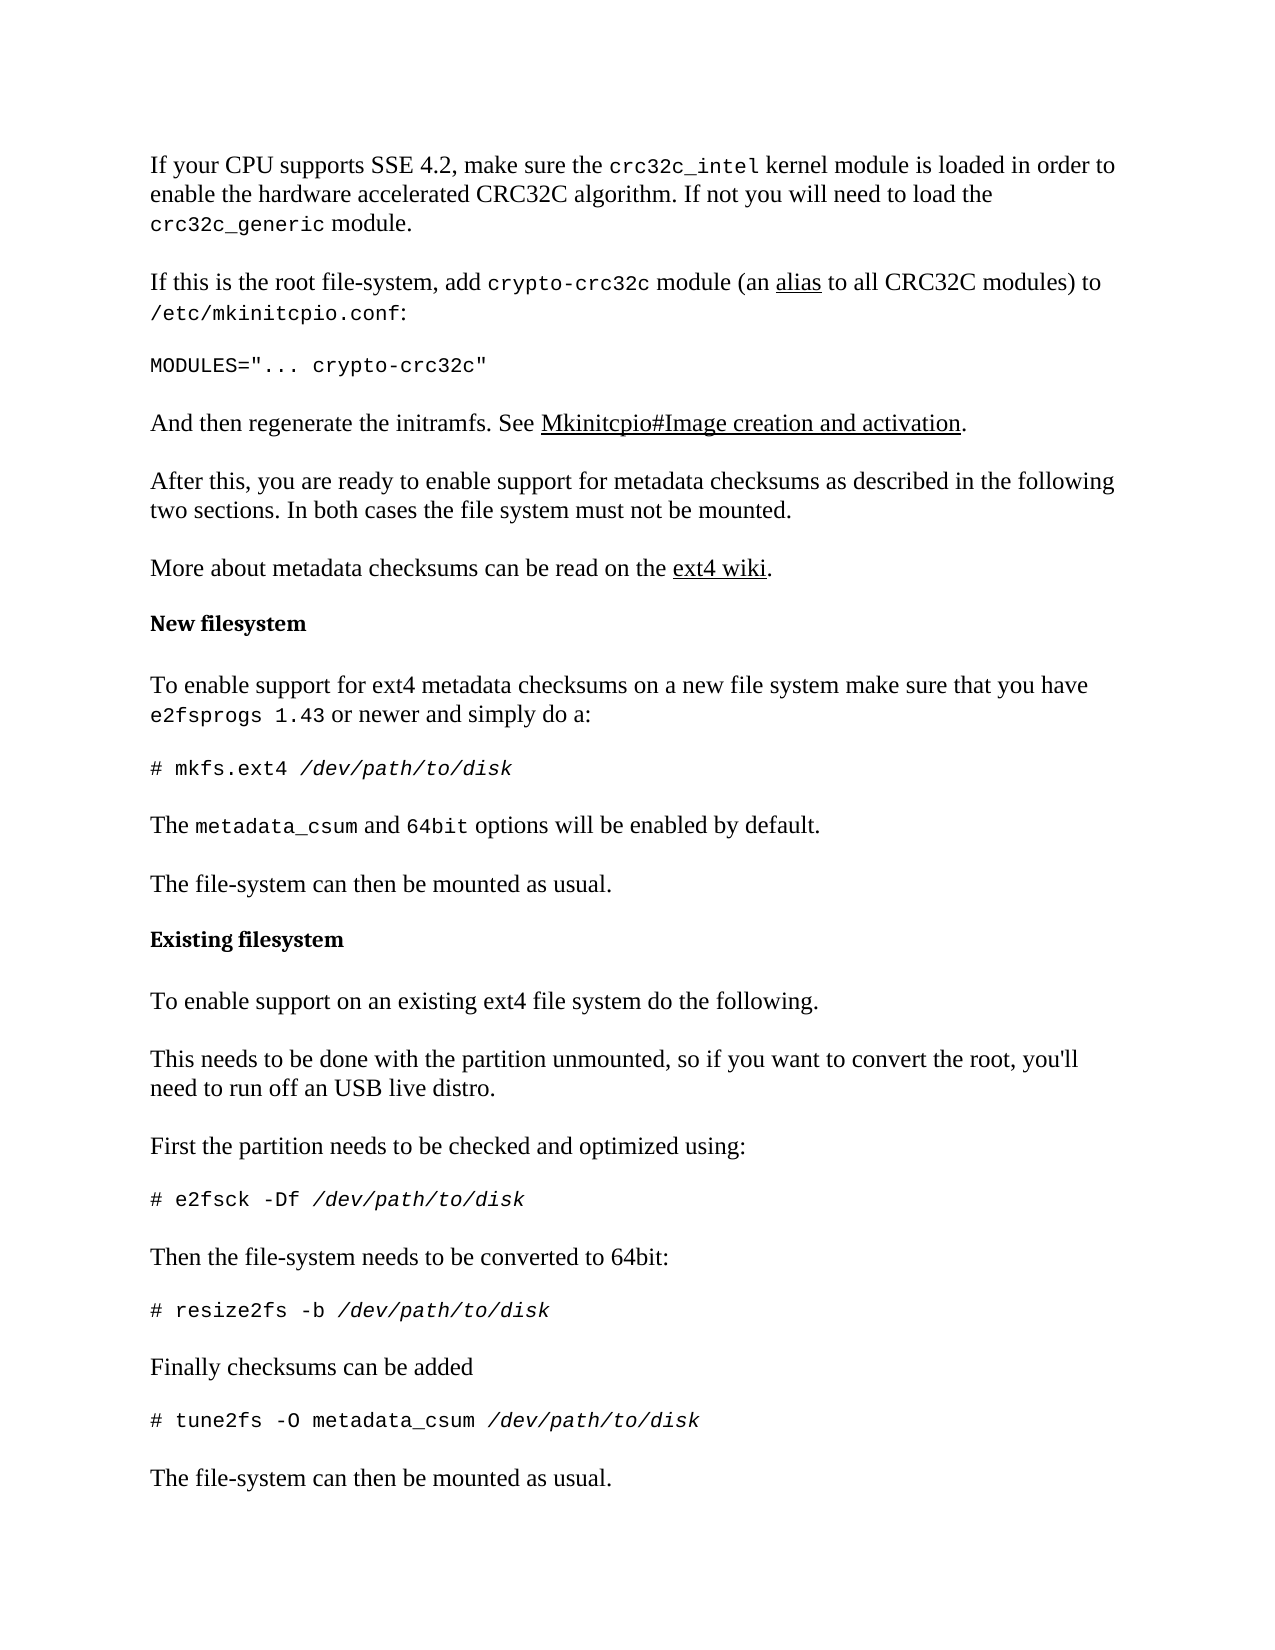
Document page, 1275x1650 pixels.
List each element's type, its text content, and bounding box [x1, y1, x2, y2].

text After this, you are ready to enable support for metadata checksums as described in the following two sections. In both cases the file system must not be mounted. [150, 466, 1125, 524]
text # mkfs.ext4 /dev/path/to/disk [150, 758, 1125, 781]
text First the partition needs to be checked and optimized using: [150, 1131, 1125, 1160]
text Then the file-system needs to be converted to 64bit: [150, 1242, 1125, 1271]
text This needs to be done with the partition unmounted, so if you want to convert the root, you'll need to run off an USB live distro. [150, 1044, 1125, 1102]
text The file-system can then be mounted as usual. [150, 869, 1125, 898]
text To enable support for ext4 metadata checksums on a new file system make sure that you have e2fsprogs 1.43 or newer and simply do a: [150, 670, 1125, 728]
text # tune2fs -O metadata_csum /dev/path/to/disk [150, 1410, 1125, 1434]
text The metadata_csum and 64bit options will be enabled by default. [150, 810, 1125, 840]
text MODULES="... crypto-crc32c" [150, 355, 1125, 379]
text If this is the root file-system, add crypto-crc32c module (an alias to all CRC32C modules) to /etc/mkinitcpio.conf: [150, 267, 1125, 326]
text If your CPU supports SSE 4.2, make sure the crc32c_intel kernel module is loaded in order to enable the hardware accelerated CRC32C algorithm. If not you will need to load the crc32c_generic module. [150, 150, 1125, 238]
text The file-system can then be mounted as usual. [150, 1463, 1125, 1492]
text And then regenerate the initramfs. See Mkinitcpio#Image creation and activation. [150, 408, 1125, 437]
text # e2fsck -Df /dev/path/to/disk [150, 1189, 1125, 1213]
text More about metadata checksums can be read on the ext4 wiki. [150, 553, 1125, 582]
subtitle New filesystem [150, 611, 1125, 637]
text # resize2fs -b /dev/path/to/disk [150, 1300, 1125, 1323]
text To enable support on an existing ext4 file system do the following. [150, 986, 1125, 1015]
subtitle Existing filesystem [150, 927, 1125, 953]
text Finally checksums can be added [150, 1352, 1125, 1381]
